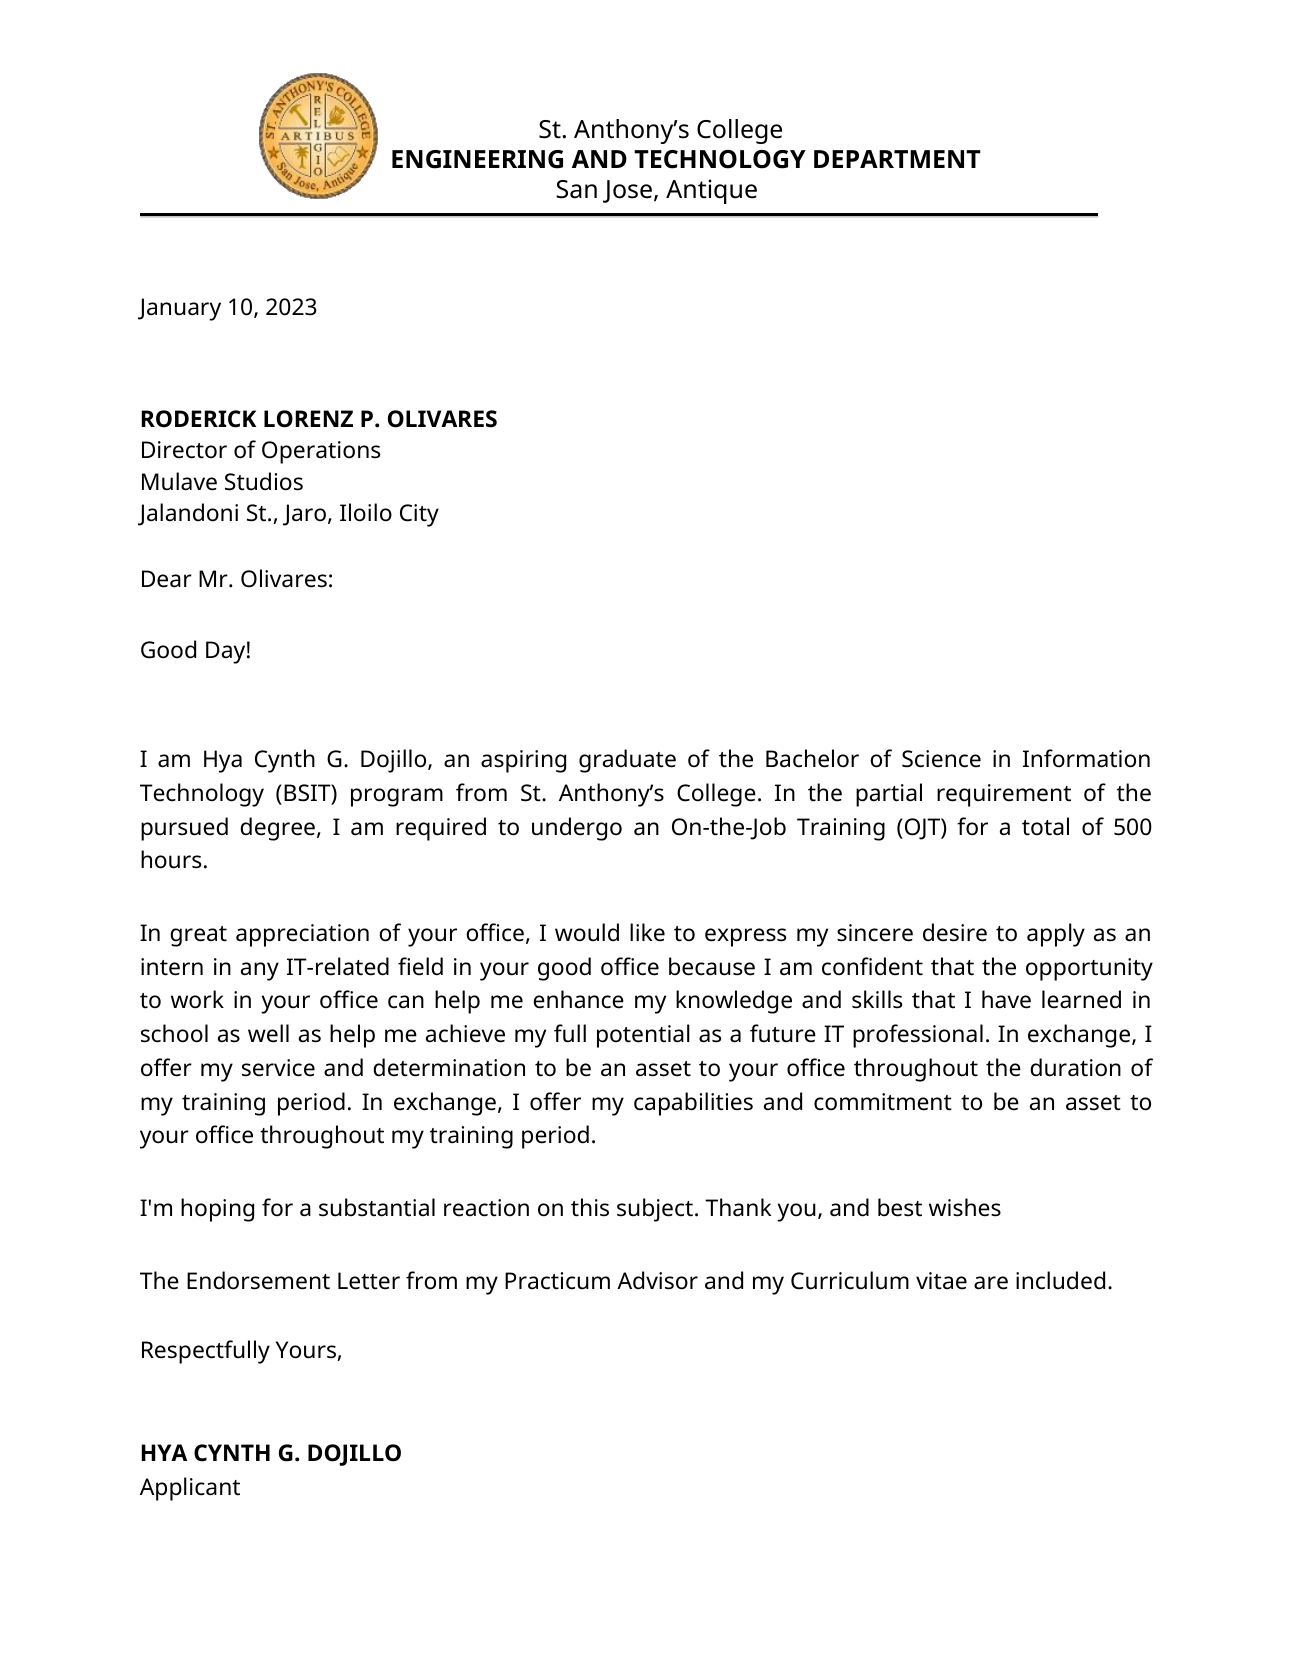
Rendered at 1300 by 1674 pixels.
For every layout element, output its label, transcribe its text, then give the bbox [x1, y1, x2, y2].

picture [138, 214, 1101, 221]
picture [257, 71, 379, 200]
text January 10, 2023 [139, 291, 1154, 322]
text Mulave Studios [139, 465, 1154, 497]
text I'm hoping for a substantial reaction on this subject. Thank you, and best wishes [139, 1192, 1154, 1223]
text In great appreciation of your office, I would like to express my sincere desire to apply as an intern in any IT-related field in your good office because I am confident that the opportunity to work in your office can help me enhance my knowledge and skills that I have learned in school as well as help me achieve my full potential as a future IT professional. In exchange, I offer my service and determination to be an asset to your office throughout the duration of my training period. In exchange, I offer my capabilities and commitment to be an asset to your office throughout my training period. [139, 917, 1154, 1151]
text Respectfully Yours, [139, 1334, 1154, 1366]
text I am Hya Cynth G. Dojillo, an aspiring graduate of the Bachelor of Science in Information Technology (BSIT) program from St. Anthony’s College. In the partial requirement of the pursued degree, I am required to undergo an On-the-Job Training (OJT) for a total of 500 hours. [139, 743, 1154, 875]
text Good Day! [139, 634, 1154, 665]
text RODERICK LORENZ P. OLIVARES [139, 403, 1154, 434]
text The Endorsement Letter from my Practicum Advisor and my Curriculum vitae are included. [139, 1265, 1154, 1296]
text HYA CYNTH G. DOJILLO [139, 1437, 1154, 1468]
text Applicant [139, 1470, 1154, 1502]
text Director of Operations [139, 434, 1154, 465]
text Dear Mr. Olivares: [139, 563, 1154, 595]
text Jalandoni St., Jaro, Iloilo City [139, 497, 1154, 528]
